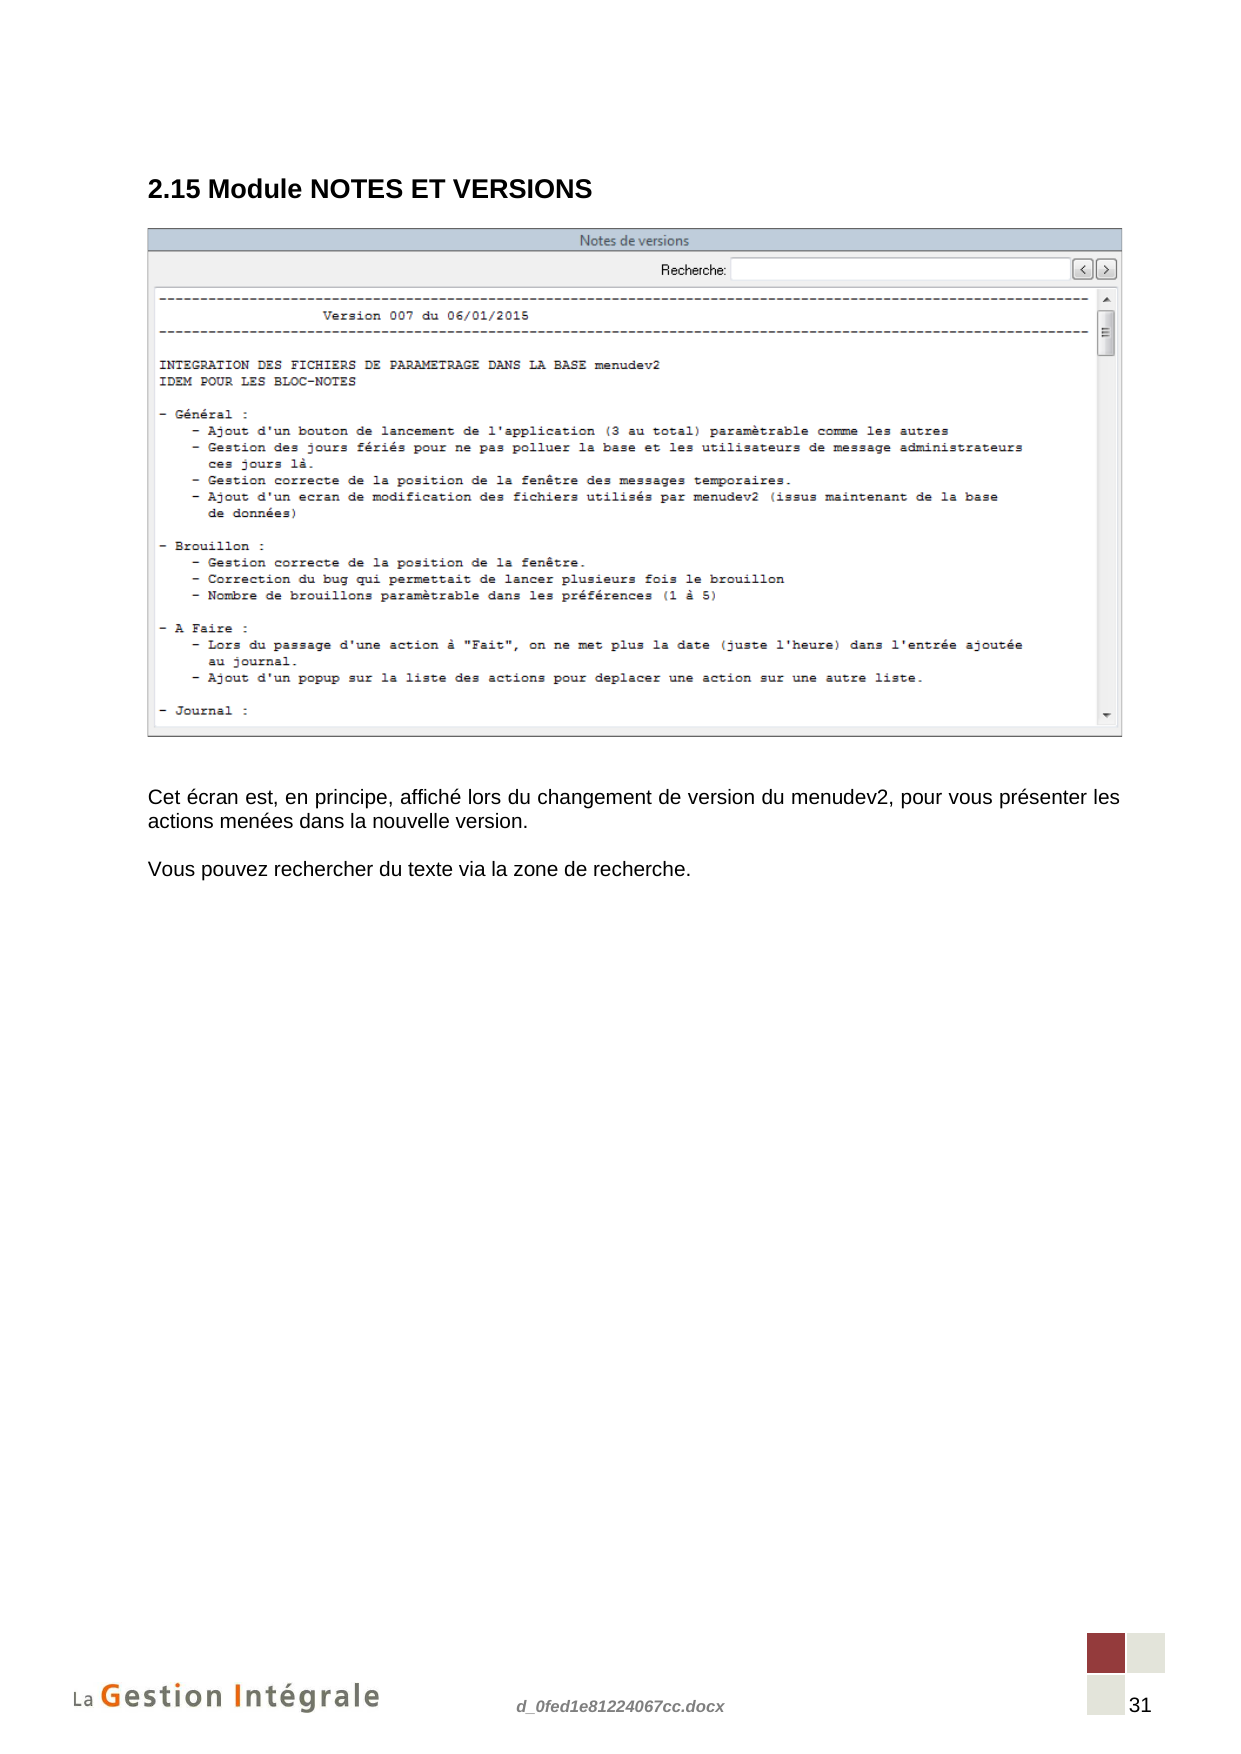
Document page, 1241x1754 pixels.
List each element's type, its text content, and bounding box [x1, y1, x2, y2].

text Cet écran est, en principe, affiché lors du changement de version du menudev2, pour vous présenter les actions menées dans la nouvelle version. [148, 784, 1122, 832]
picture [73, 1682, 379, 1713]
text Vous pouvez rechercher du texte via la zone de recherche. [148, 856, 1122, 880]
picture [147, 228, 1123, 737]
subtitle Module NOTES ET VERSIONS [148, 173, 1122, 204]
